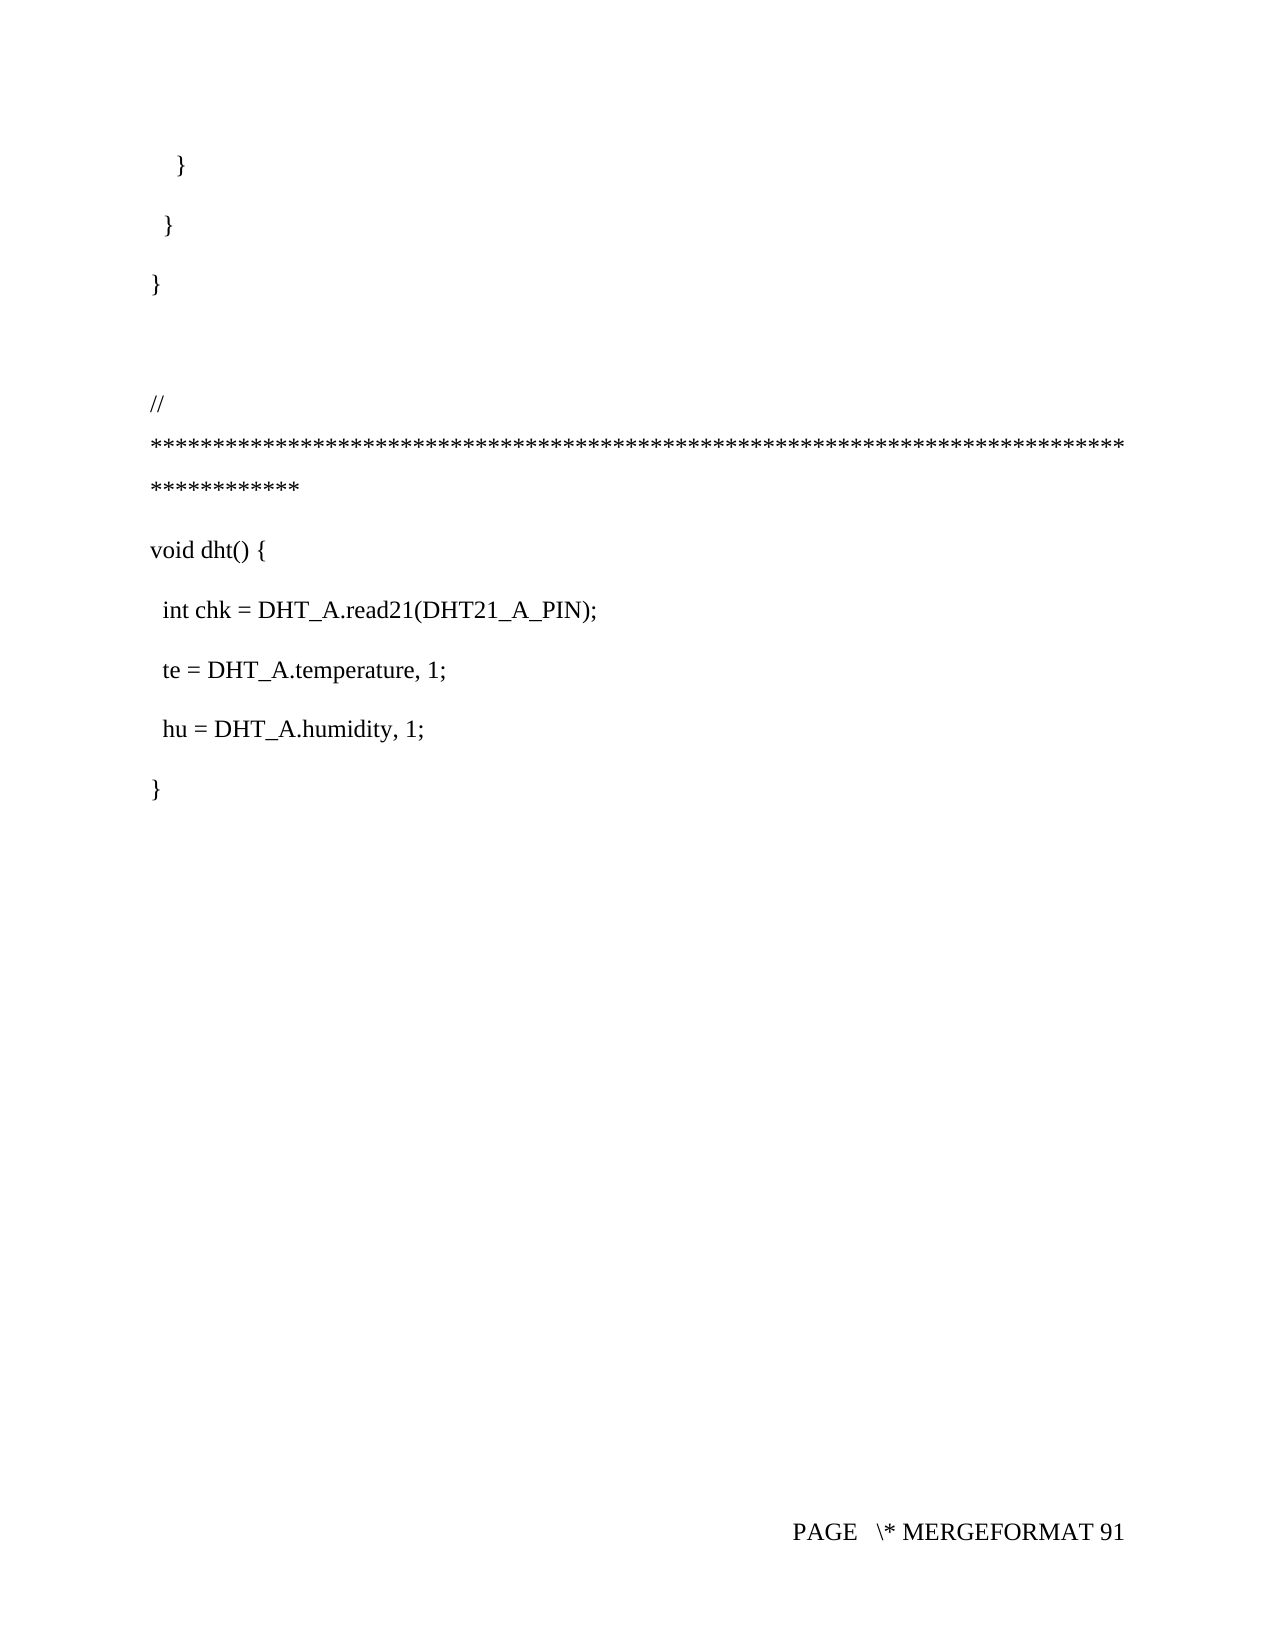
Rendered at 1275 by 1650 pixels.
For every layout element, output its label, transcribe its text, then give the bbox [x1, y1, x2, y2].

text } [150, 210, 1125, 238]
text } [150, 774, 1125, 803]
text } [150, 150, 1125, 179]
text } [150, 269, 1125, 298]
text void dht() { [150, 535, 1125, 564]
text hu = DHT_A.humidity, 1; [150, 714, 1125, 743]
text te = DHT_A.temperature, 1; [150, 655, 1125, 683]
text //****************************************************************************************** [150, 389, 1125, 504]
text int chk = DHT_A.read21(DHT21_A_PIN); [150, 595, 1125, 624]
